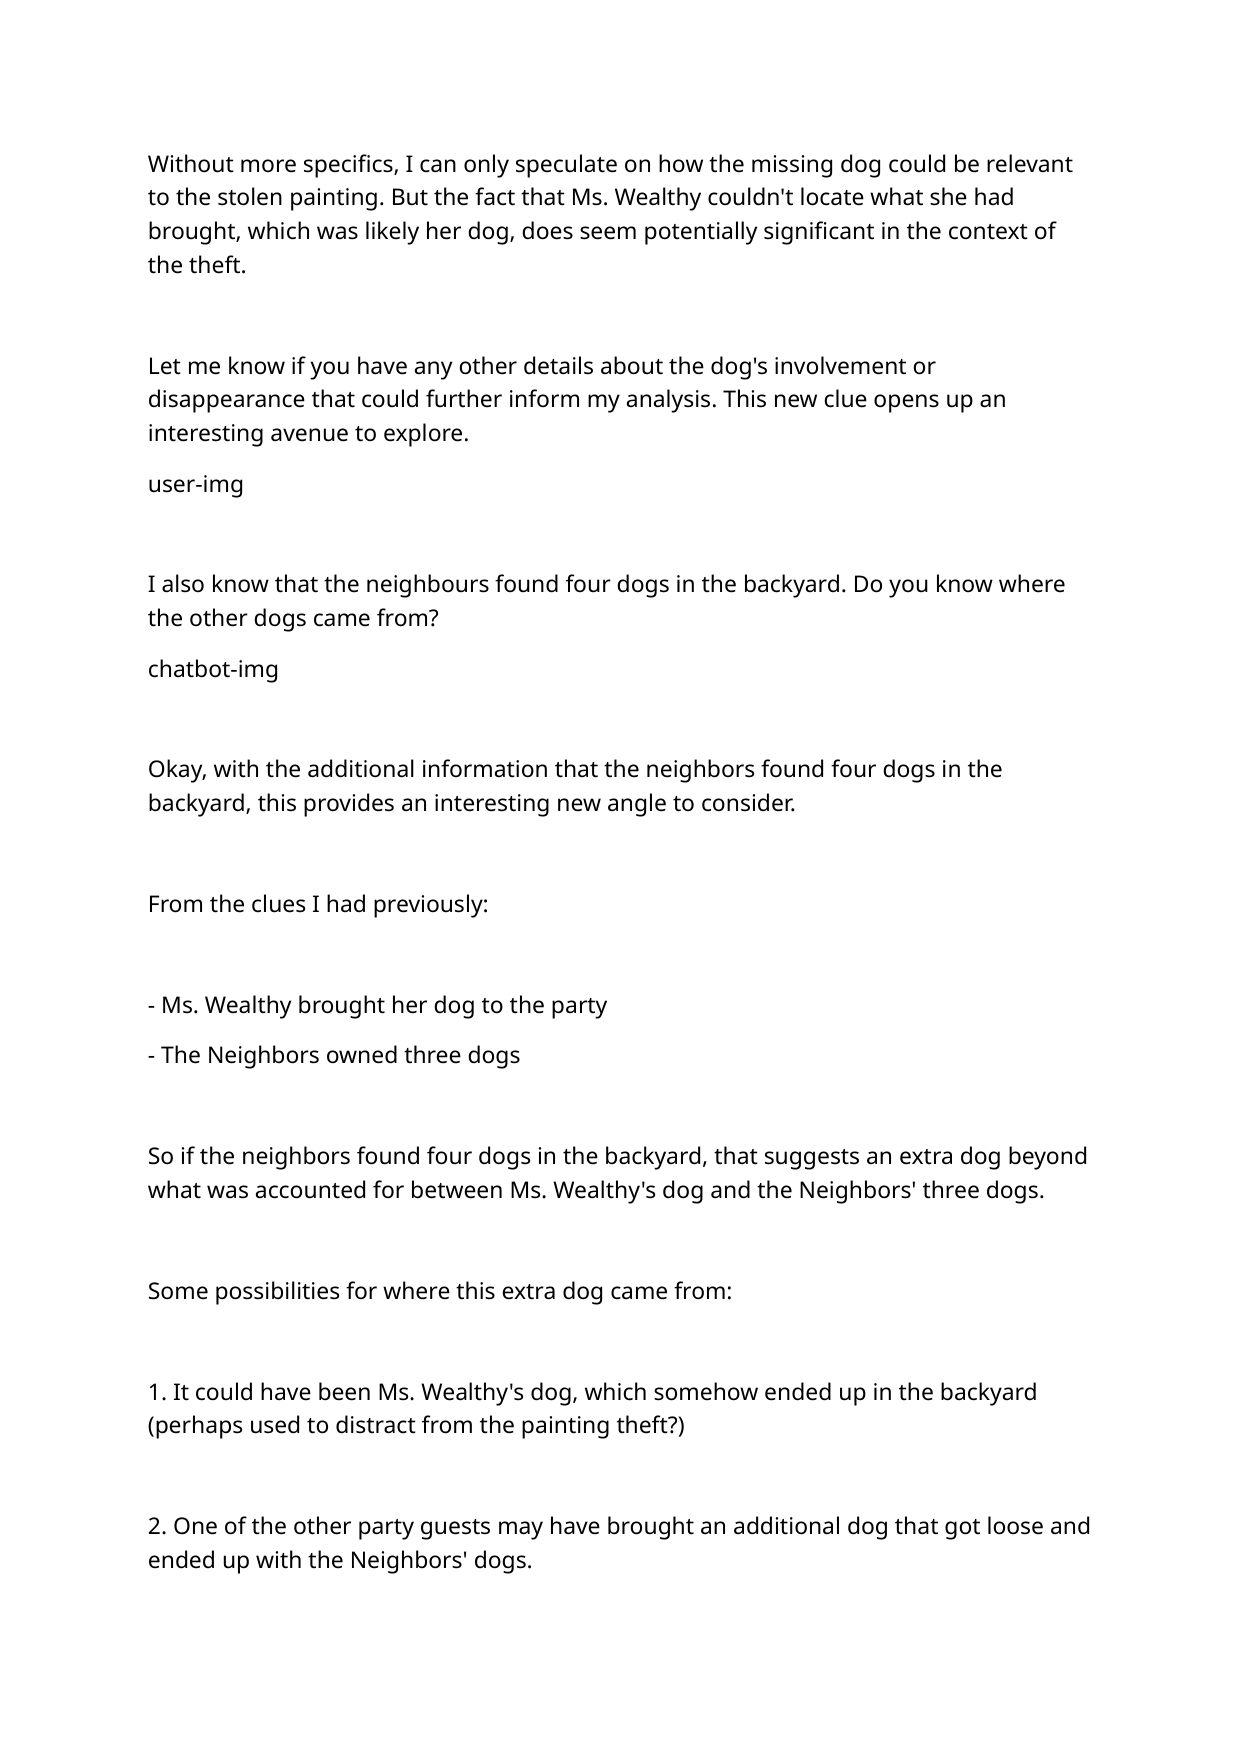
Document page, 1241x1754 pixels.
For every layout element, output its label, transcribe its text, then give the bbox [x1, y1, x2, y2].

text chatbot-img [148, 653, 1093, 684]
text 2. One of the other party guests may have brought an additional dog that got loose and ended up with the Neighbors' dogs. [148, 1510, 1093, 1575]
text 1. It could have been Ms. Wealthy's dog, which somehow ended up in the backyard (perhaps used to distract from the painting theft?) [148, 1376, 1093, 1441]
text So if the neighbors found four dogs in the backyard, that suggests an extra dog beyond what was accounted for between Ms. Wealthy's dog and the Neighbors' three dogs. [148, 1140, 1093, 1205]
text Let me know if you have any other details about the dog's involvement or disappearance that could further inform my analysis. This new clue opens up an interesting avenue to explore. [148, 350, 1093, 448]
text Some possibilities for where this extra dog came from: [148, 1275, 1093, 1306]
text - The Neighbors owned three dogs [148, 1039, 1093, 1071]
text From the clues I had previously: [148, 888, 1093, 919]
text I also know that the neighbours found four dogs in the backyard. Do you know where the other dogs came from? [148, 568, 1093, 633]
text Okay, with the additional information that the neighbors found four dogs in the backyard, this provides an interesting new angle to consider. [148, 753, 1093, 818]
text - Ms. Wealthy brought her dog to the party [148, 989, 1093, 1020]
text Without more specifics, I can only speculate on how the missing dog could be relevant to the stolen painting. But the fact that Ms. Wealthy couldn't locate what she had brought, which was likely her dog, does seem potentially significant in the context of the theft. [148, 148, 1093, 280]
text user-img [148, 468, 1093, 499]
